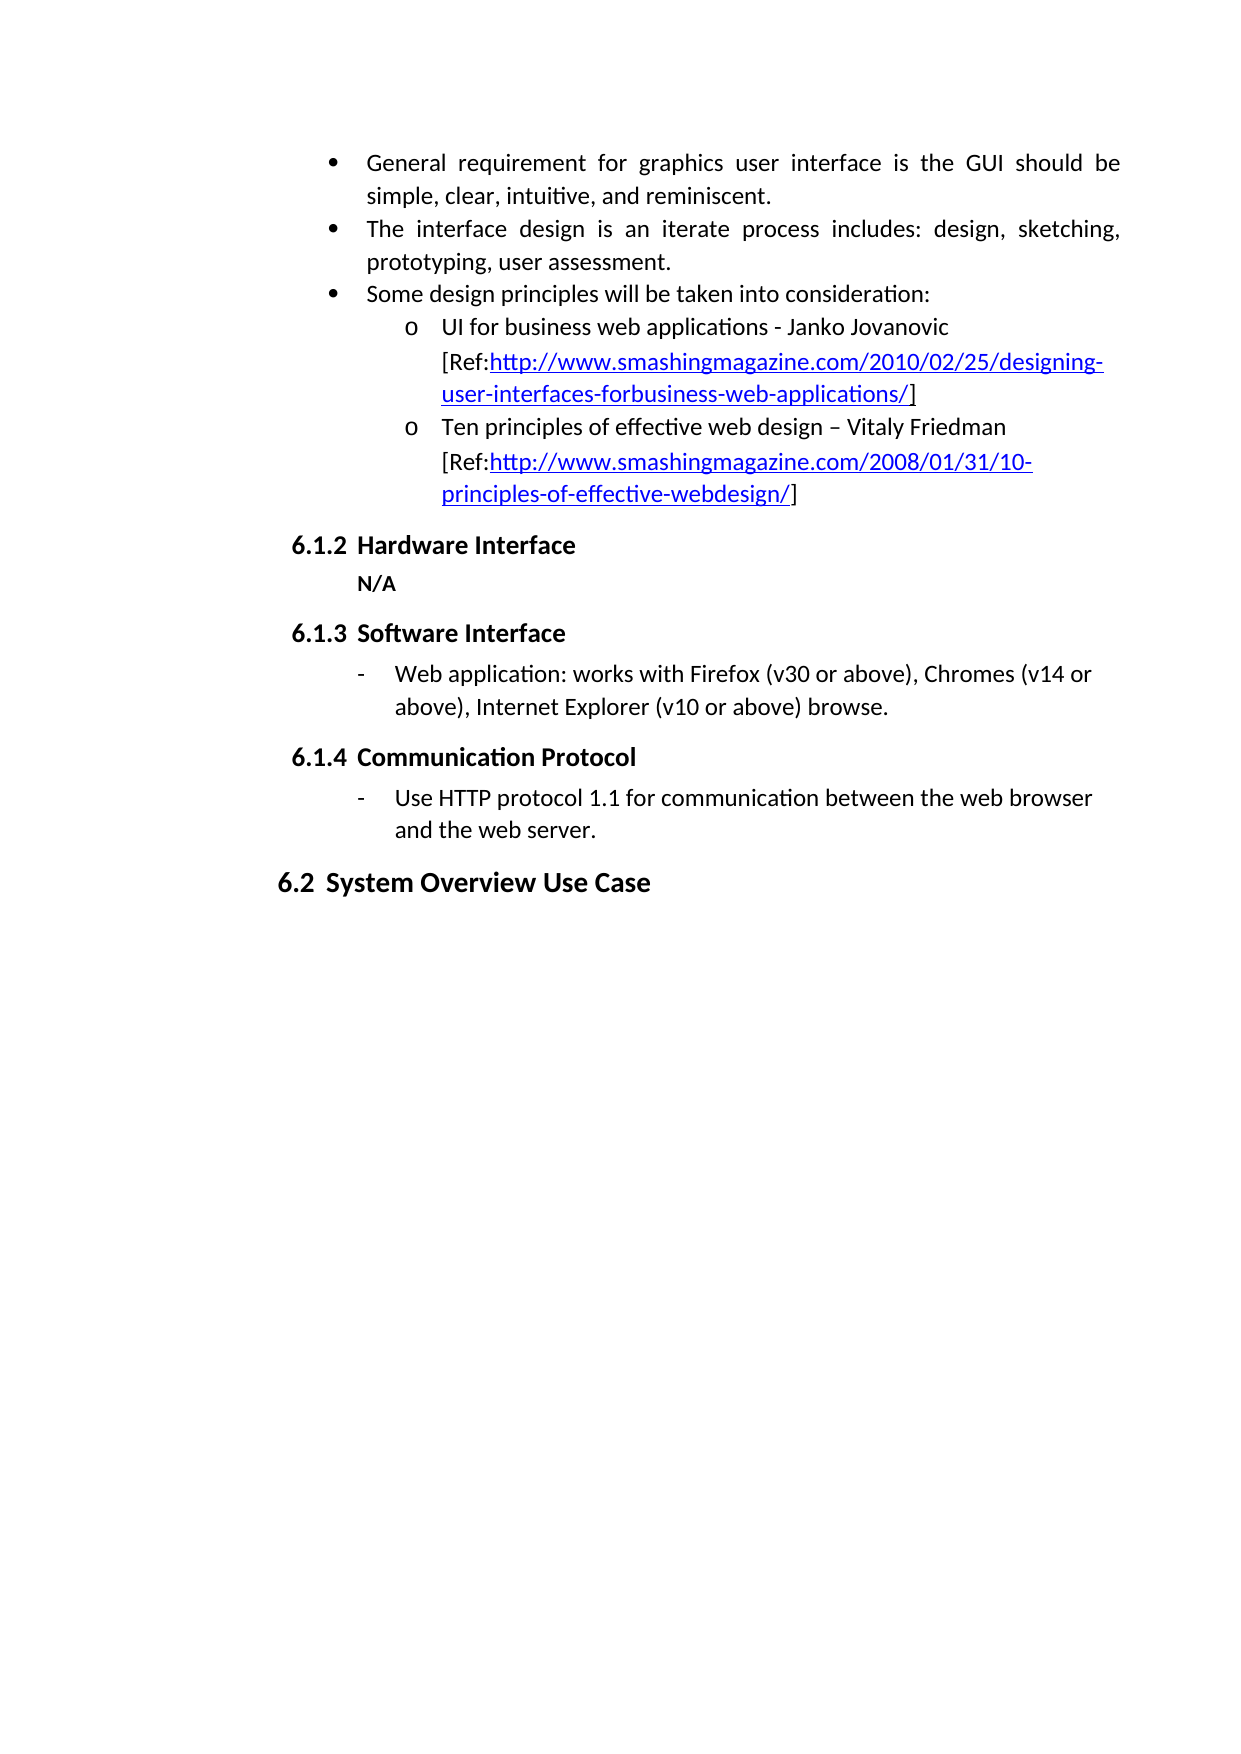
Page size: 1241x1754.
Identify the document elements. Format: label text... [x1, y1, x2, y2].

subtitle Communication Protocol [291, 740, 1122, 773]
subtitle System Overview Use Case [277, 864, 1122, 900]
list Use HTTP protocol 1.1 for communication between the web browser and the web server. [357, 782, 1122, 845]
list The interface design is an iterate process includes: design, sketching, prototyping, user assessment. [329, 213, 1122, 276]
list Web application: works with Firefox (v30 or above), Chromes (v14 or above), Internet Explorer (v10 or above) browse. [357, 658, 1122, 721]
list UI for business web applications - Janko Jovanovic [Ref:http://www.smashingmagazine.com/2010/02/25/designing-user-interfaces-forbusiness-web-applications/] [404, 312, 1122, 409]
text N/A [357, 569, 1122, 598]
list Some design principles will be taken into consideration: [329, 279, 1122, 309]
list Ten principles of effective web design – Vitaly Friedman [Ref:http://www.smashingmagazine.com/2008/01/31/10-principles-of-effective-webdesign/] [404, 412, 1122, 509]
subtitle Hardware Interface [291, 528, 1122, 561]
list General requirement for graphics user interface is the GUI should be simple, clear, intuitive, and reminiscent. [329, 147, 1122, 210]
subtitle Software Interface [291, 616, 1122, 649]
